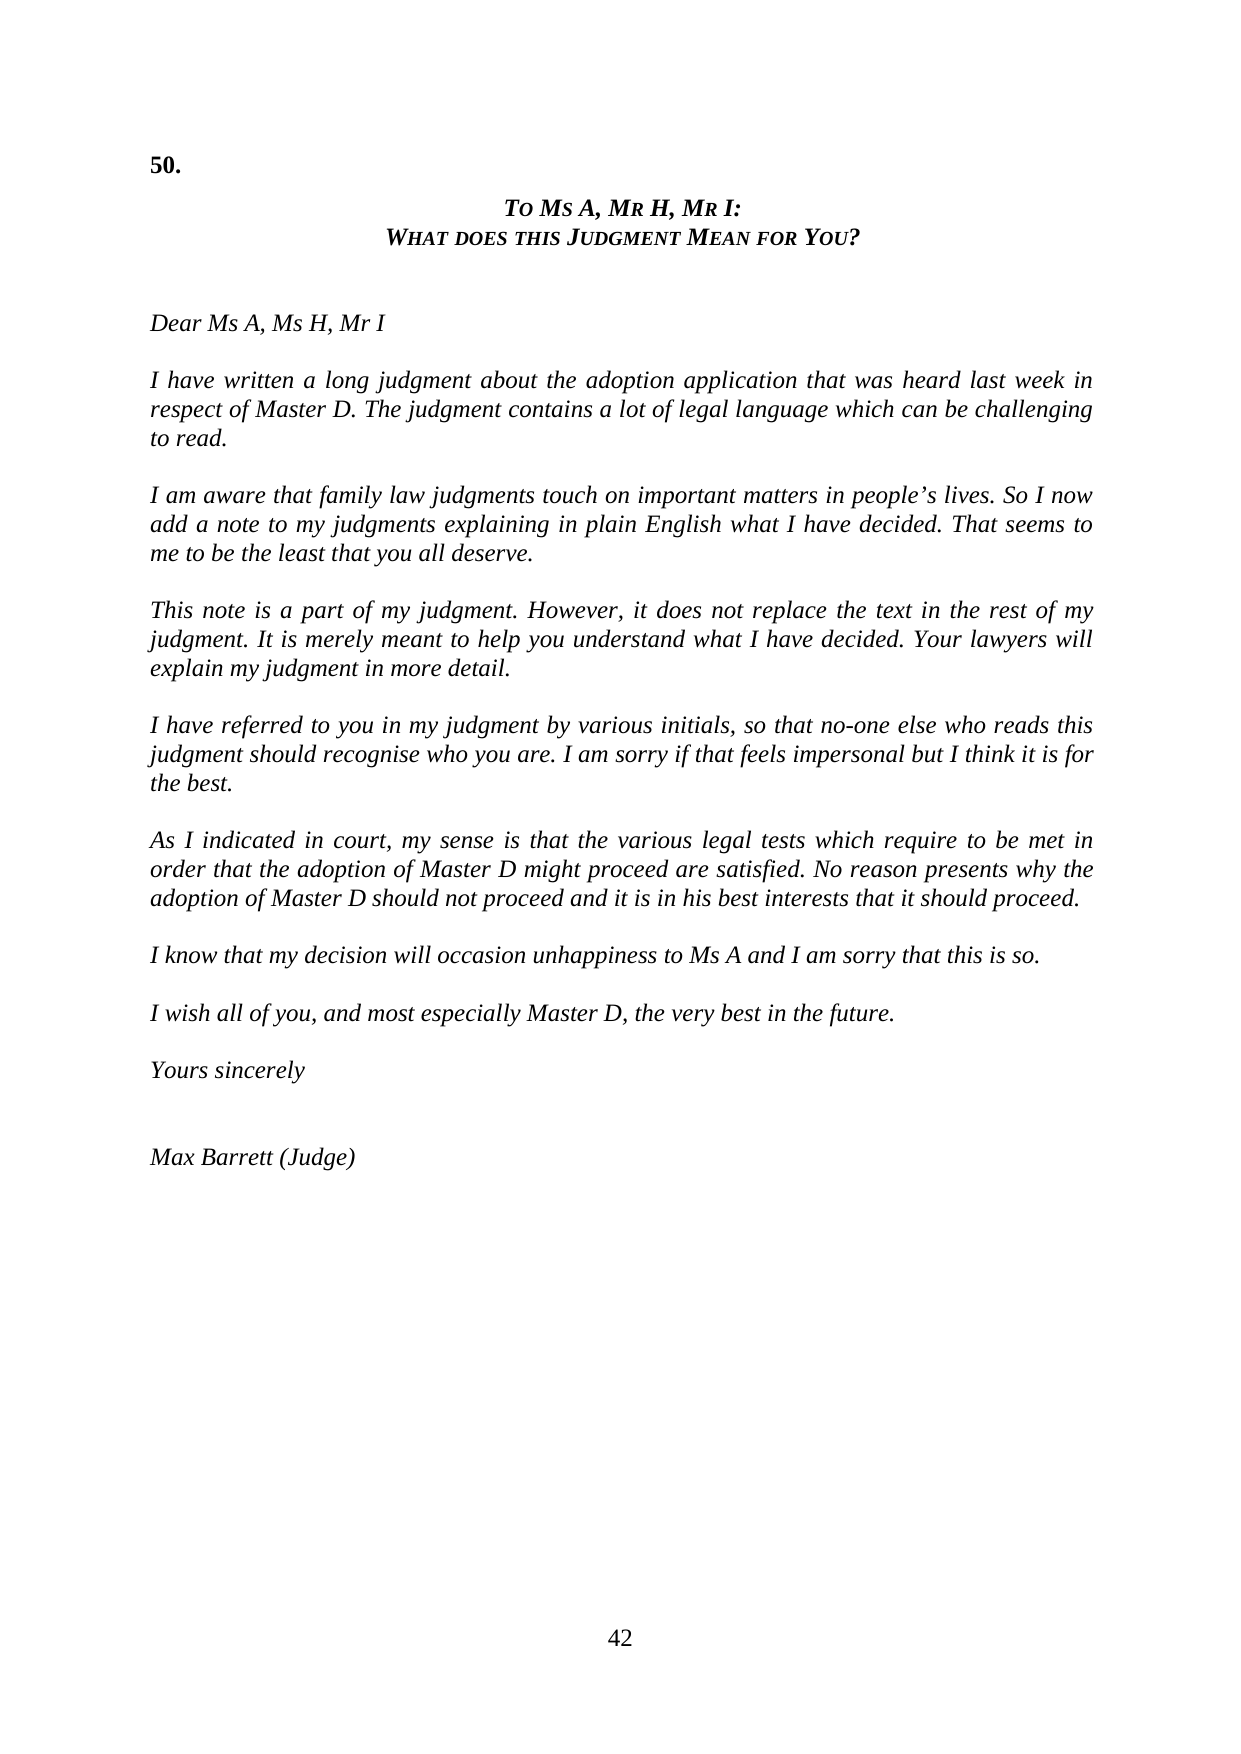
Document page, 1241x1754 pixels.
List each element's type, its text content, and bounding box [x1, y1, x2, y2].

list For the various reasons identified above, the court will make an order pursuant to s.54(2) of the Act of 2010 (i) authorising the Adoption Authority to make an adoption order in relation to Master D in favour of the second and third-named applicants, and (ii) dispensing with the consent of Ms A to the making of the adoption order. [150, 150, 1095, 179]
text I have written a long judgment about the adoption application that was heard last week in respect of Master D. The judgment contains a lot of legal language which can be challenging to read. [150, 366, 1095, 452]
list As I indicated in court, my sense is that the various legal tests which require to be met in order that the adoption of Master D might proceed are satisfied. No reason presents why the adoption of Master D should not proceed and it is in his best interests that it should proceed. [150, 826, 1095, 912]
list I know that my decision will occasion unhappiness to Ms A and I am sorry that this is so. [150, 941, 1095, 969]
list Max Barrett (Judge) [150, 1142, 1095, 1171]
text Dear Ms A, Ms H, Mr I [150, 308, 1095, 337]
list Yours sincerely [150, 1056, 1095, 1084]
text To Ms A, Mr H, Mr I: [150, 193, 1095, 222]
text This note is a part of my judgment. However, it does not replace the text in the rest of my judgment. It is merely meant to help you understand what I have decided. Your lawyers will explain my judgment in more detail. [150, 596, 1095, 682]
list I am aware that family law judgments touch on important matters in people’s lives. So I now add a note to my judgments explaining in plain English what I have decided. That seems to me to be the least that you all deserve. [150, 481, 1095, 567]
list I have referred to you in my judgment by various initials, so that no-one else who reads this judgment should recognise who you are. I am sorry if that feels impersonal but I think it is for the best. [150, 711, 1095, 797]
list I wish all of you, and most especially Master D, the very best in the future. [150, 998, 1095, 1027]
text What does this Judgment Mean for You? [150, 222, 1095, 251]
